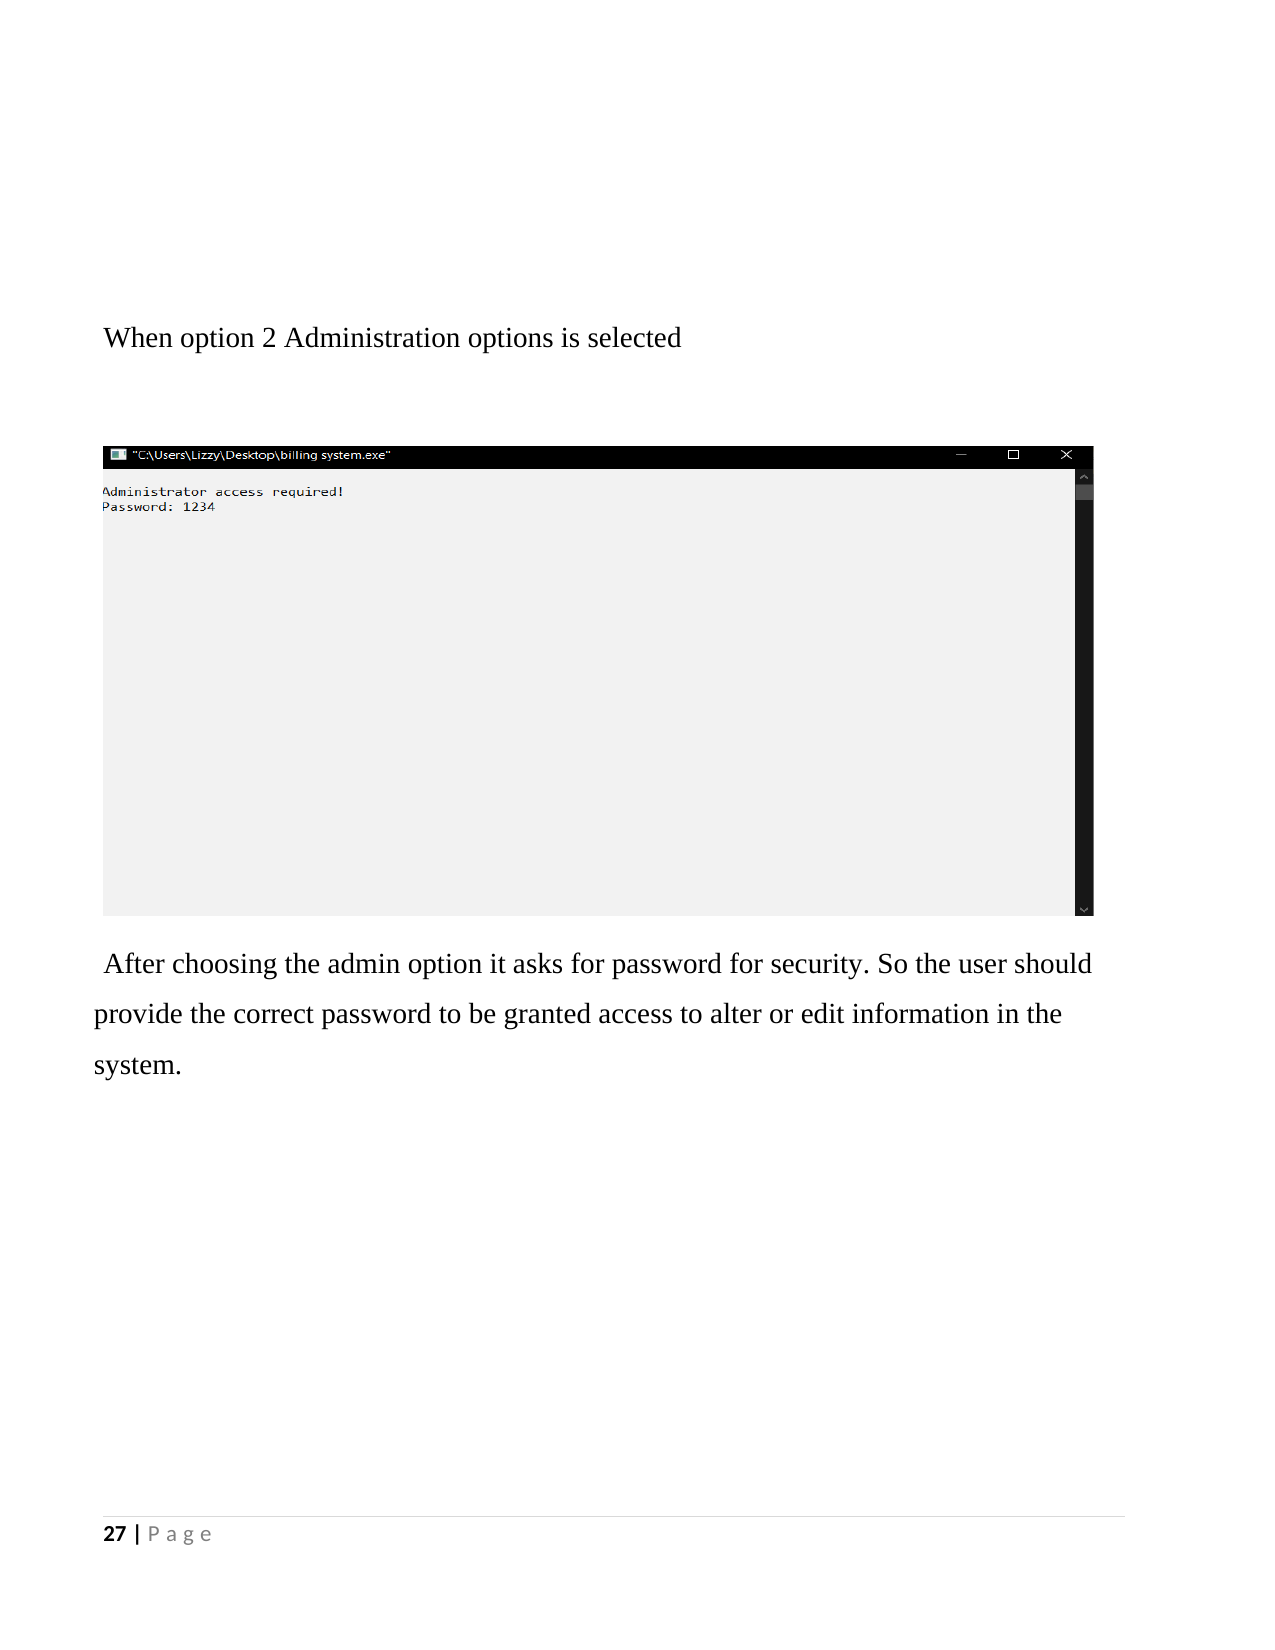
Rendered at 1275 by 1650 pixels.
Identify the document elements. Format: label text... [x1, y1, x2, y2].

picture [103, 446, 1094, 916]
text When option 2 Administration options is selected [94, 320, 1125, 354]
text After choosing the admin option it asks for password for security. So the user should provide the correct password to be granted access to alter or edit information in the system. [94, 946, 1125, 1080]
